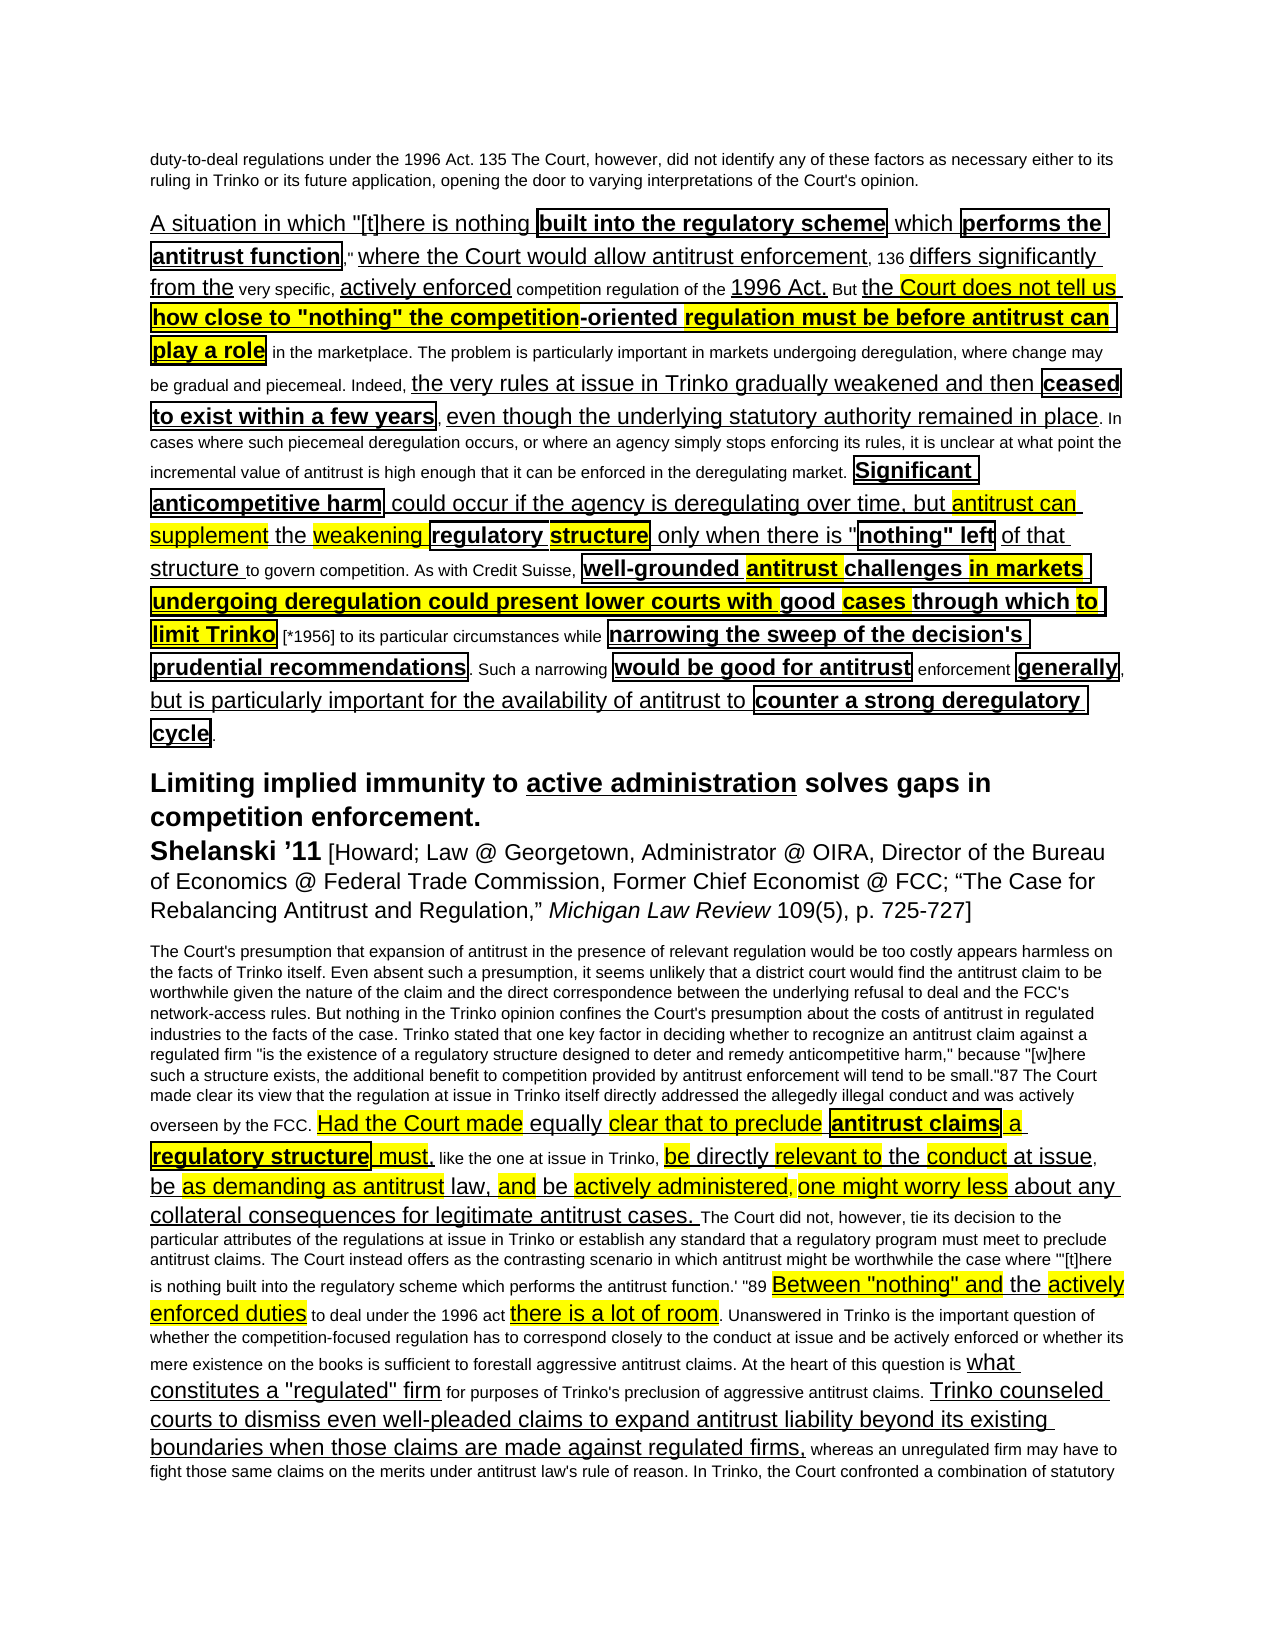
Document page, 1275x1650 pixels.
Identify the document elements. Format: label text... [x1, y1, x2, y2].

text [150, 150, 1125, 190]
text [150, 942, 1125, 1481]
text A situation in which "[t]here is nothing built into the regulatory scheme which performs the antitrust function," where the Court would allow antitrust enforcement, 136 differs significantly from the very specific, actively enforced competition regulation of the 1996 Act. But the Court does not tell us how close to "nothing" the competition-oriented regulation must be before antitrust can play a role in the marketplace. The problem is particularly important in markets undergoing deregulation, where change may be gradual and piecemeal. Indeed, the very rules at issue in Trinko gradually weakened and then ceased to exist within a few years, even though the underlying statutory authority remained in place. In cases where such piecemeal deregulation occurs, or where an agency simply stops enforcing its rules, it is unclear at what point the incremental value of antitrust is high enough that it can be enforced in the deregulating market. Significant anticompetitive harm could occur if the agency is deregulating over time, but antitrust can supplement the weakening regulatory structure only when there is "nothing" left of that structure to govern competition. As with Credit Suisse, well-grounded antitrust challenges in markets undergoing deregulation could present lower courts with good cases through which to limit Trinko [*1956] to its particular circumstances while narrowing the sweep of the decision's prudential recommendations. Such a narrowing would be good for antitrust enforcement generally, but is particularly important for the availability of antitrust to counter a strong deregulatory cycle. [150, 208, 1125, 748]
subtitle Limiting implied immunity to active administration solves gaps in competition enforcement. [150, 767, 1125, 832]
text Shelanski ’11 [Howard; Law @ Georgetown, Administrator @ OIRA, Director of the Bureau of Economics @ Federal Trade Commission, Former Chief Economist @ FCC; “The Case for Rebalancing Antitrust and Regulation,” Michigan Law Review 109(5), p. 725-727] [150, 835, 1125, 923]
